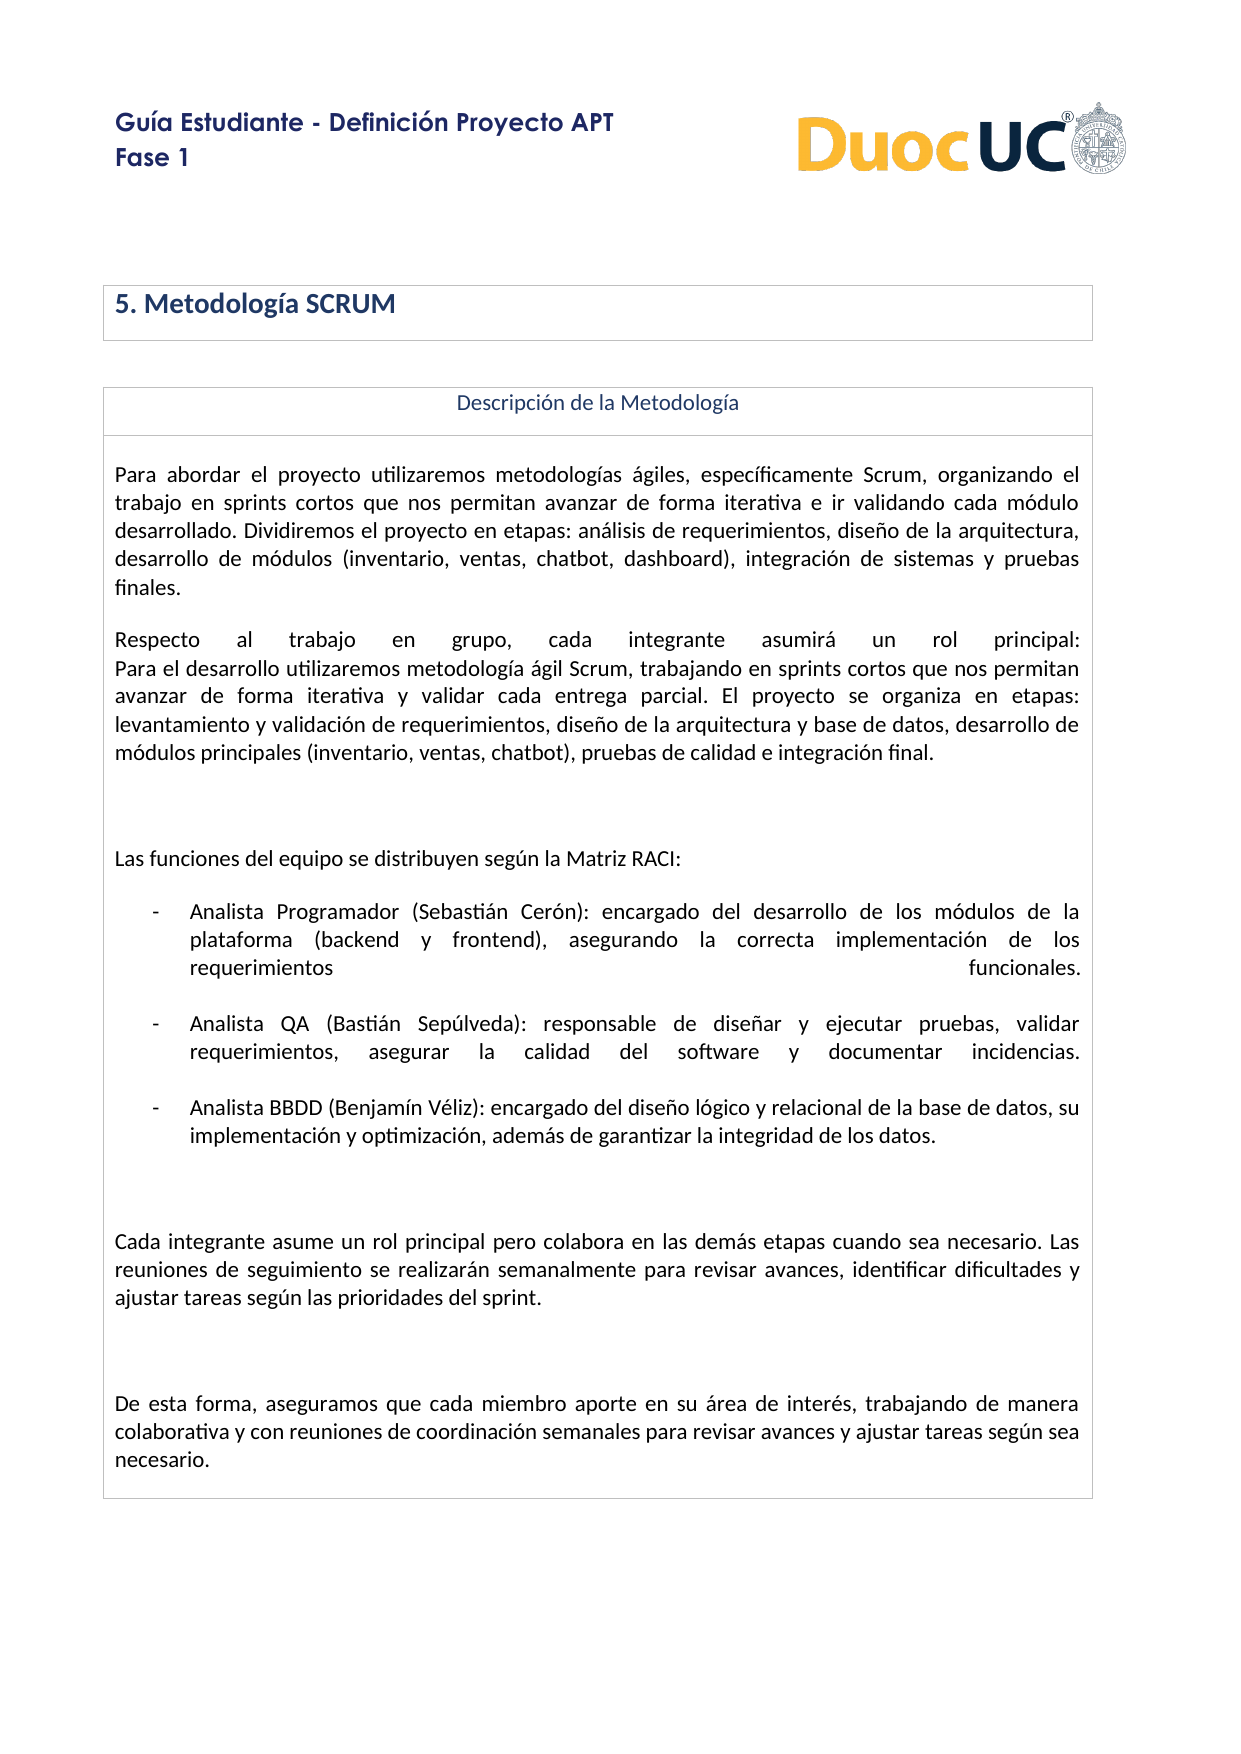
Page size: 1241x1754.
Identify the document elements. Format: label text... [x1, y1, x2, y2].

table_header Descripción de la Metodología [104, 388, 1092, 434]
table_cell Para abordar el proyecto utilizaremos metodologías ágiles, específicamente Scrum, organizando el trabajo en sprints cortos que nos permitan avanzar de forma iterativa e ir validando cada módulo desarrollado. Dividiremos el proyecto en etapas: análisis de requerimientos, diseño de la arquitectura, desarrollo de módulos (inventario, ventas, chatbot, dashboard), integración de sistemas y pruebas finales. Respecto al trabajo en grupo, cada integrante asumirá un rol principal: Para el desarrollo utilizaremos metodología ágil Scrum, trabajando en sprints cortos que nos permitan avanzar de forma iterativa y validar cada entrega parcial. El proyecto se organiza en etapas: levantamiento y validación de requerimientos, diseño de la arquitectura y base de datos, desarrollo de módulos principales (inventario, ventas, chatbot), pruebas de calidad e integración final. Las funciones del equipo se distribuyen según la Matriz RACI: Analista Programador (Sebastián Cerón): encargado del desarrollo de los módulos de la plataforma (backend y frontend), asegurando la correcta implementación de los requerimientos funcionales. Analista QA (Bastián Sepúlveda): responsable de diseñar y ejecutar pruebas, validar requerimientos, asegurar la calidad del software y documentar incidencias. Analista BBDD (Benjamín Véliz): encargado del diseño lógico y relacional de la base de datos, su implementación y optimización, además de garantizar la integridad de los datos. Cada integrante asume un rol principal pero colabora en las demás etapas cuando sea necesario. Las reuniones de seguimiento se realizarán semanalmente para revisar avances, identificar dificultades y ajustar tareas según las prioridades del sprint. De esta forma, aseguramos que cada miembro aporte en su área de interés, trabajando de manera colaborativa y con reuniones de coordinación semanales para revisar avances y ajustar tareas según sea necesario. [104, 436, 1092, 1498]
picture [798, 102, 1126, 174]
table_header 5. Metodología SCRUM [104, 286, 1092, 340]
